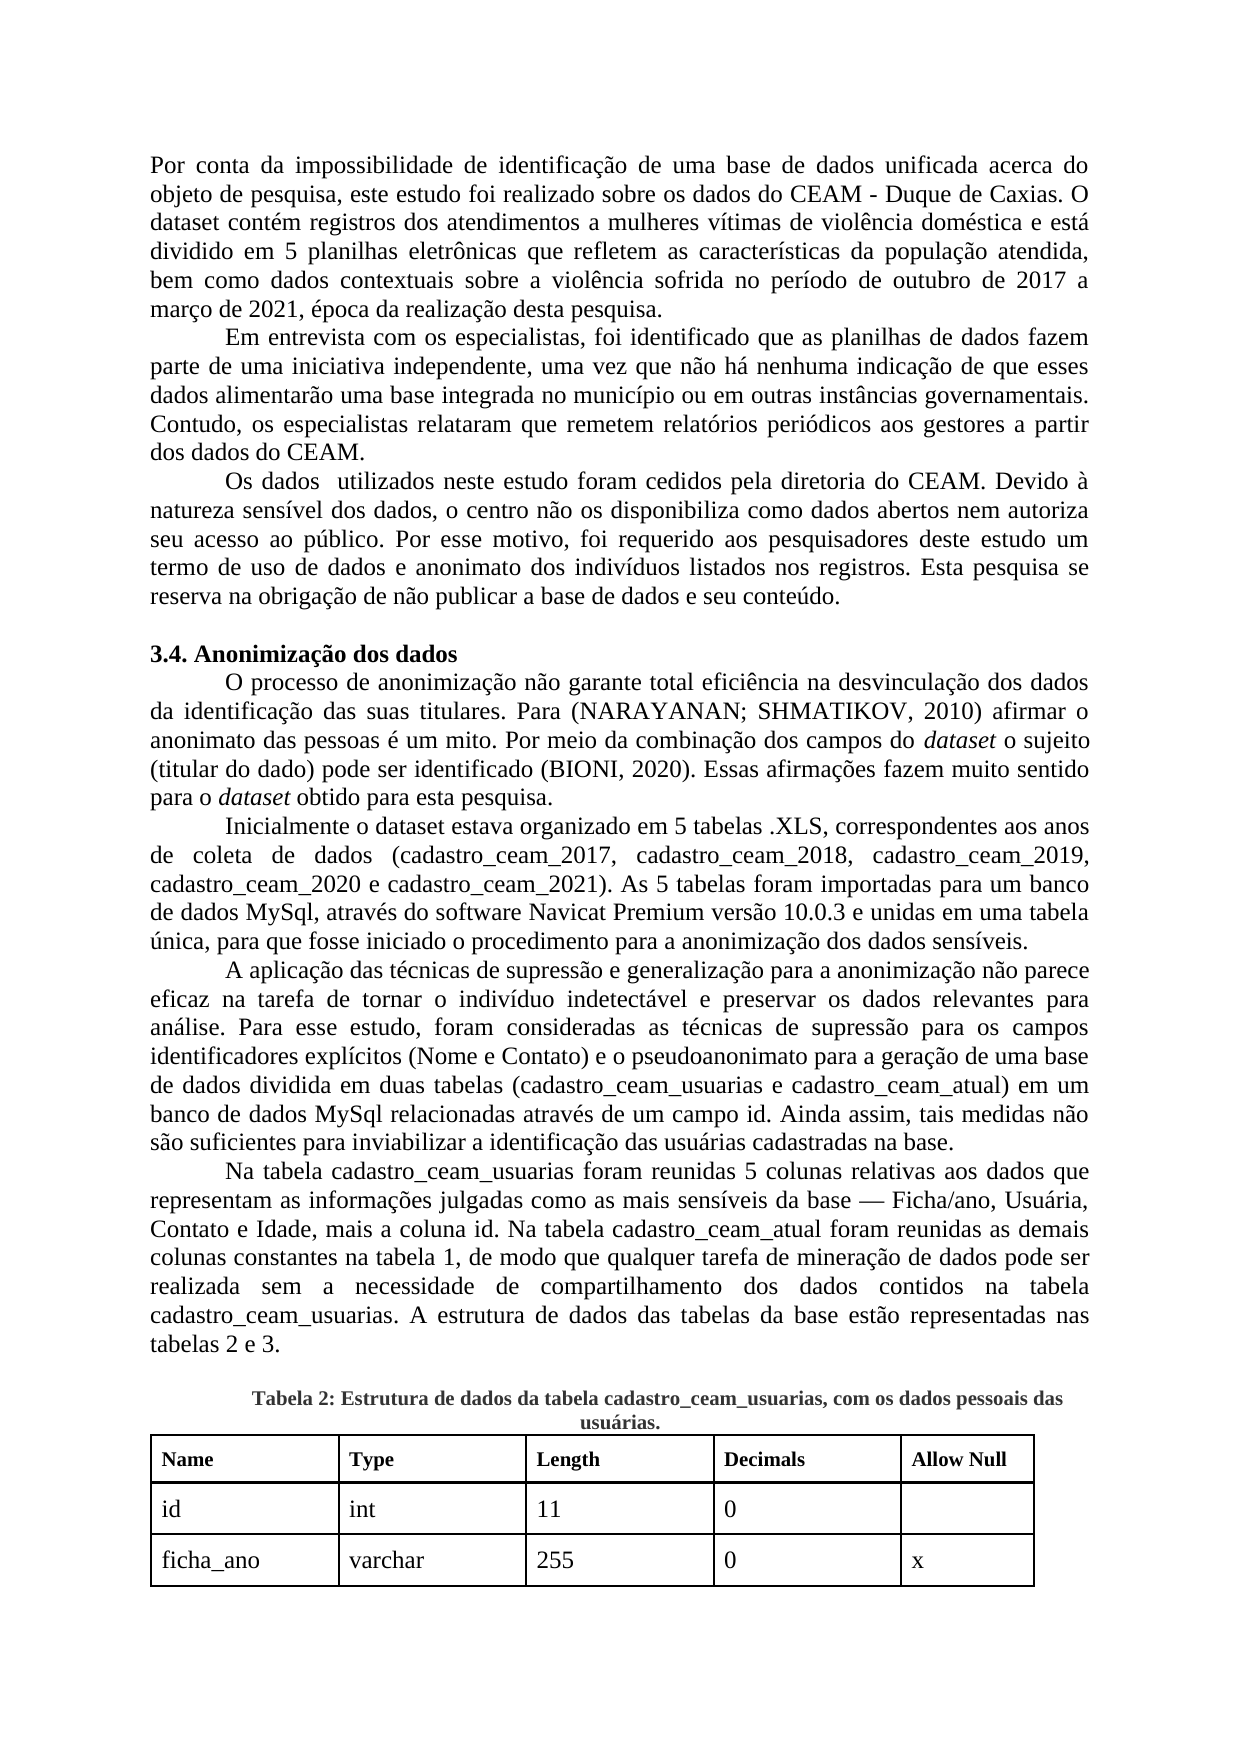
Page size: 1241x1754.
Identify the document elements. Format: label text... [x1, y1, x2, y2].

table_header Allow Null [902, 1436, 1033, 1481]
text 3.4. Anonimização dos dados [150, 639, 1090, 667]
table_cell 11 [527, 1484, 713, 1533]
text Em entrevista com os especialistas, foi identificado que as planilhas de dados fazem parte de uma iniciativa independente, uma vez que não há nenhuma indicação de que esses dados alimentarão uma base integrada no município ou em outras instâncias governamentais. Contudo, os especialistas relataram que remetem relatórios periódicos aos gestores a partir dos dados do CEAM. [150, 322, 1090, 466]
table_header Type [340, 1436, 525, 1481]
text Na tabela cadastro_ceam_usuarias foram reunidas 5 colunas relativas aos dados que representam as informações julgadas como as mais sensíveis da base ― Ficha/ano, Usuária, Contato e Idade, mais a coluna id. Na tabela cadastro_ceam_atual foram reunidas as demais colunas constantes na tabela 1, de modo que qualquer tarefa de mineração de dados pode ser realizada sem a necessidade de compartilhamento dos dados contidos na tabela cadastro_ceam_usuarias. A estrutura de dados das tabelas da base estão representadas nas tabelas 2 e 3. [150, 1156, 1090, 1357]
text Tabela 2: Estrutura de dados da tabela cadastro_ceam_usuarias, com os dados pessoais das usuárias. [150, 1386, 580, 1434]
table_header Name [152, 1436, 338, 1481]
table_cell x [902, 1535, 1033, 1585]
text Tabela 2: Estrutura de dados da tabela cadastro_ceam_usuarias, com os dados pessoais das usuárias. [660, 1386, 1090, 1434]
table_cell [902, 1484, 1033, 1533]
table_cell 0 [715, 1484, 900, 1533]
text Inicialmente o dataset estava organizado em 5 tabelas .XLS, correspondentes aos anos de coleta de dados (cadastro_ceam_2017, cadastro_ceam_2018, cadastro_ceam_2019, cadastro_ceam_2020 e cadastro_ceam_2021). As 5 tabelas foram importadas para um banco de dados MySql, através do software Navicat Premium versão 10.0.3 e unidas em uma tabela única, para que fosse iniciado o procedimento para a anonimização dos dados sensíveis. [150, 811, 1090, 955]
text Por conta da impossibilidade de identificação de uma base de dados unificada acerca do objeto de pesquisa, este estudo foi realizado sobre os dados do CEAM - Duque de Caxias. O dataset contém registros dos atendimentos a mulheres vítimas de violência doméstica e está dividido em 5 planilhas eletrônicas que refletem as características da população atendida, bem como dados contextuais sobre a violência sofrida no período de outubro de 2017 a março de 2021, época da realização desta pesquisa. [150, 150, 1090, 322]
table_cell 0 [715, 1535, 900, 1585]
table_cell id [152, 1484, 338, 1533]
table_header Decimals [715, 1436, 900, 1481]
text Os dados utilizados neste estudo foram cedidos pela diretoria do CEAM. Devido à natureza sensível dos dados, o centro não os disponibiliza como dados abertos nem autoriza seu acesso ao público. Por esse motivo, foi requerido aos pesquisadores deste estudo um termo de uso de dados e anonimato dos indivíduos listados nos registros. Esta pesquisa se reserva na obrigação de não publicar a base de dados e seu conteúdo. [150, 466, 1090, 610]
table_header Length [527, 1436, 713, 1481]
table_cell ficha_ano [152, 1535, 338, 1585]
text O processo de anonimização não garante total eficiência na desvinculação dos dados da identificação das suas titulares. Para (NARAYANAN; SHMATIKOV, 2010) afirmar o anonimato das pessoas é um mito. Por meio da combinação dos campos do dataset o sujeito (titular do dado) pode ser identificado (BIONI, 2020). Essas afirmações fazem muito sentido para o dataset obtido para esta pesquisa. [150, 667, 1090, 811]
text A aplicação das técnicas de supressão e generalização para a anonimização não parece eficaz na tarefa de tornar o indivíduo indetectável e preservar os dados relevantes para análise. Para esse estudo, foram consideradas as técnicas de supressão para os campos identificadores explícitos (Nome e Contato) e o pseudoanonimato para a geração de uma base de dados dividida em duas tabelas (cadastro_ceam_usuarias e cadastro_ceam_atual) em um banco de dados MySql relacionadas através de um campo id. Ainda assim, tais medidas não são suficientes para inviabilizar a identificação das usuárias cadastradas na base. [150, 955, 1090, 1156]
table_cell int [340, 1484, 525, 1533]
table_cell varchar [340, 1535, 525, 1585]
table_cell 255 [527, 1535, 713, 1585]
